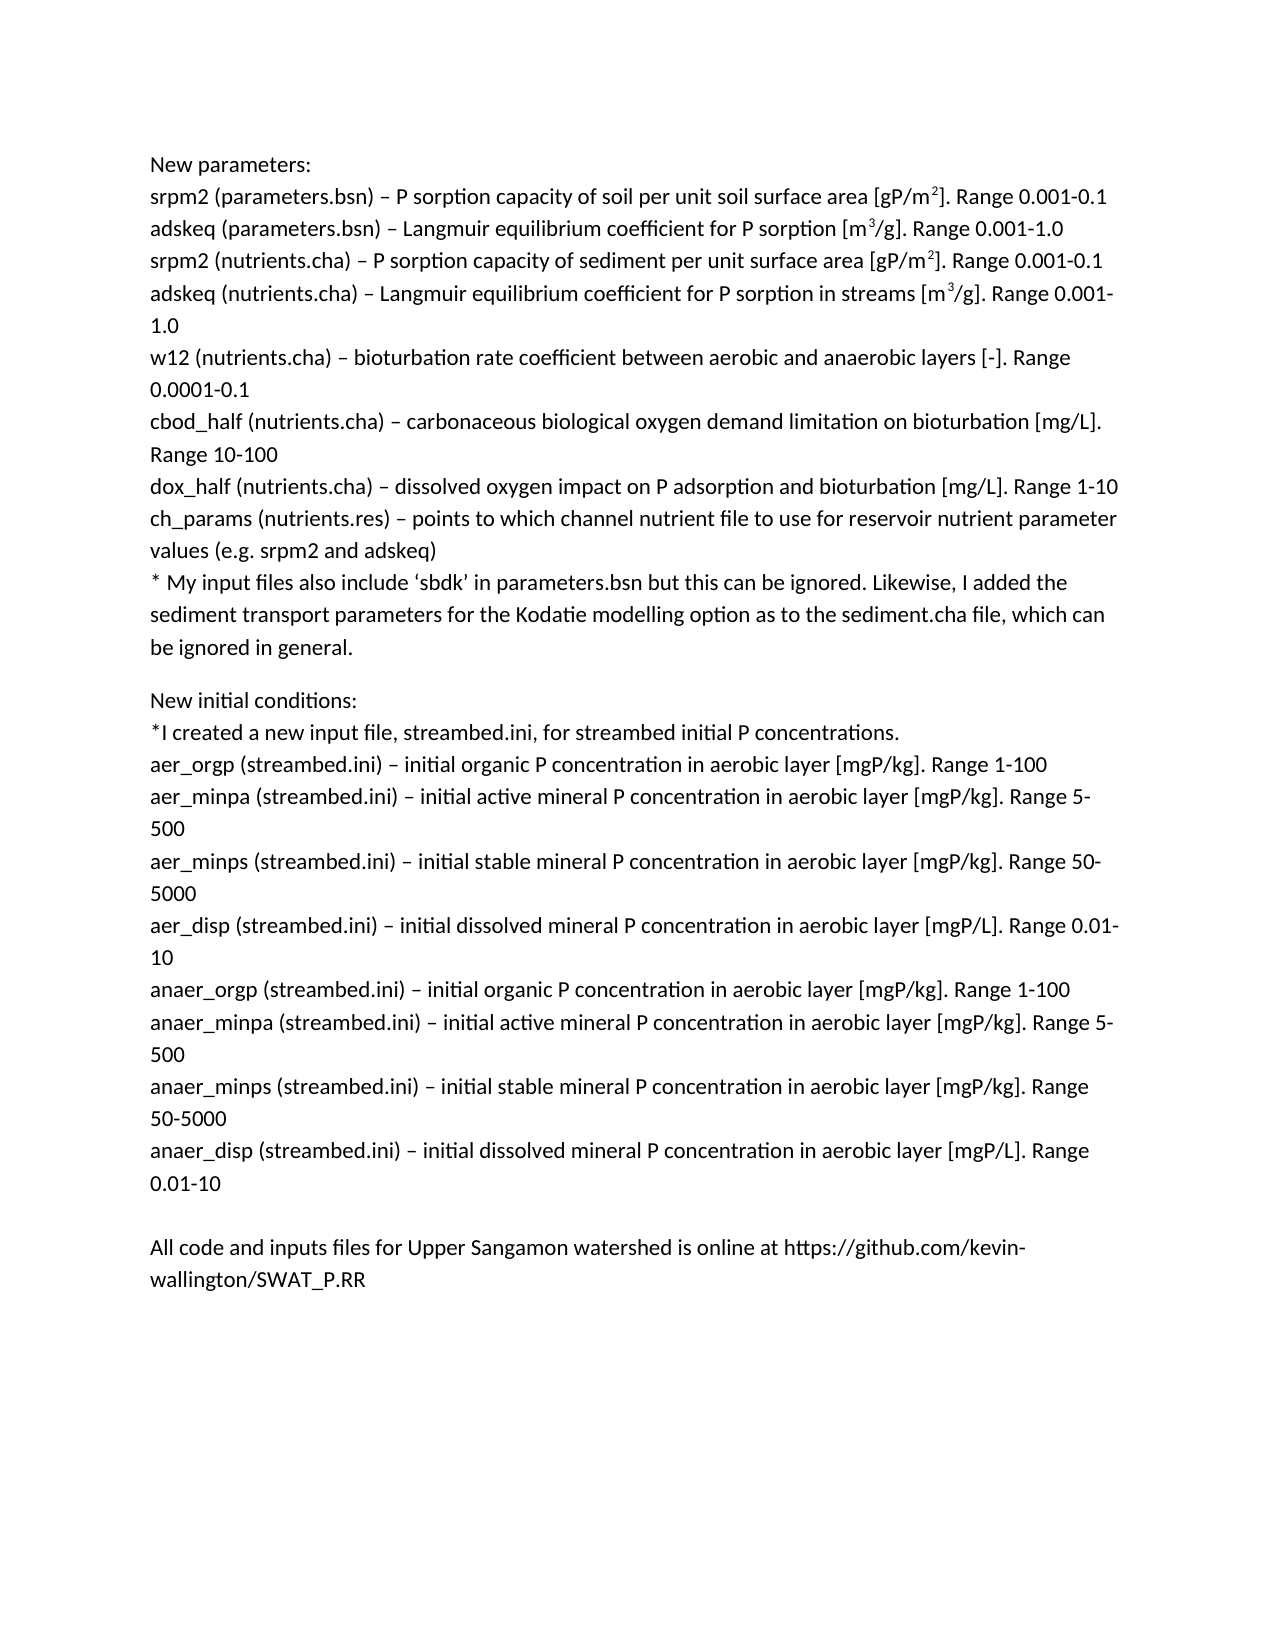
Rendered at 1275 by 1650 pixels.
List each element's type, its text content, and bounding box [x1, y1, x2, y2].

text New parameters: [150, 150, 1125, 178]
text srpm2 (parameters.bsn) – P sorption capacity of soil per unit soil surface area [gP/m2]. Range 0.001-0.1 [150, 182, 1125, 210]
text anaer_disp (streambed.ini) – initial dissolved mineral P concentration in aerobic layer [mgP/L]. Range 0.01-10 [150, 1136, 1125, 1197]
text cbod_half (nutrients.cha) – carbonaceous biological oxygen demand limitation on bioturbation [mg/L]. Range 10-100 [150, 407, 1125, 468]
text w12 (nutrients.cha) – bioturbation rate coefficient between aerobic and anaerobic layers [-]. Range 0.0001-0.1 [150, 343, 1125, 403]
text anaer_minpa (streambed.ini) – initial active mineral P concentration in aerobic layer [mgP/kg]. Range 5-500 [150, 1008, 1125, 1068]
text New initial conditions: [150, 686, 1125, 714]
text srpm2 (nutrients.cha) – P sorption capacity of sediment per unit surface area [gP/m2]. Range 0.001-0.1 [150, 247, 1125, 274]
text dox_half (nutrients.cha) – dissolved oxygen impact on P adsorption and bioturbation [mg/L]. Range 1-10 [150, 472, 1125, 500]
text adskeq (nutrients.cha) – Langmuir equilibrium coefficient for P sorption in streams [m3/g]. Range 0.001-1.0 [150, 279, 1125, 339]
text aer_minpa (streambed.ini) – initial active mineral P concentration in aerobic layer [mgP/kg]. Range 5-500 [150, 782, 1125, 843]
text anaer_minps (streambed.ini) – initial stable mineral P concentration in aerobic layer [mgP/kg]. Range 50-5000 [150, 1072, 1125, 1132]
text adskeq (parameters.bsn) – Langmuir equilibrium coefficient for P sorption [m3/g]. Range 0.001-1.0 [150, 214, 1125, 242]
text *I created a new input file, streambed.ini, for streambed initial P concentrations. [150, 718, 1125, 746]
text aer_disp (streambed.ini) – initial dissolved mineral P concentration in aerobic layer [mgP/L]. Range 0.01-10 [150, 911, 1125, 971]
text anaer_orgp (streambed.ini) – initial organic P concentration in aerobic layer [mgP/kg]. Range 1-100 [150, 976, 1125, 1003]
text aer_orgp (streambed.ini) – initial organic P concentration in aerobic layer [mgP/kg]. Range 1-100 [150, 750, 1125, 778]
text * My input files also include ‘sbdk’ in parameters.bsn but this can be ignored. Likewise, I added the sediment transport parameters for the Kodatie modelling option as to the sediment.cha file, which can be ignored in general. [150, 568, 1125, 661]
text All code and inputs files for Upper Sangamon watershed is online at https://github.com/kevin-wallington/SWAT_P.RR [150, 1233, 1125, 1293]
text ch_params (nutrients.res) – points to which channel nutrient file to use for reservoir nutrient parameter values (e.g. srpm2 and adskeq) [150, 504, 1125, 564]
text aer_minps (streambed.ini) – initial stable mineral P concentration in aerobic layer [mgP/kg]. Range 50-5000 [150, 847, 1125, 907]
